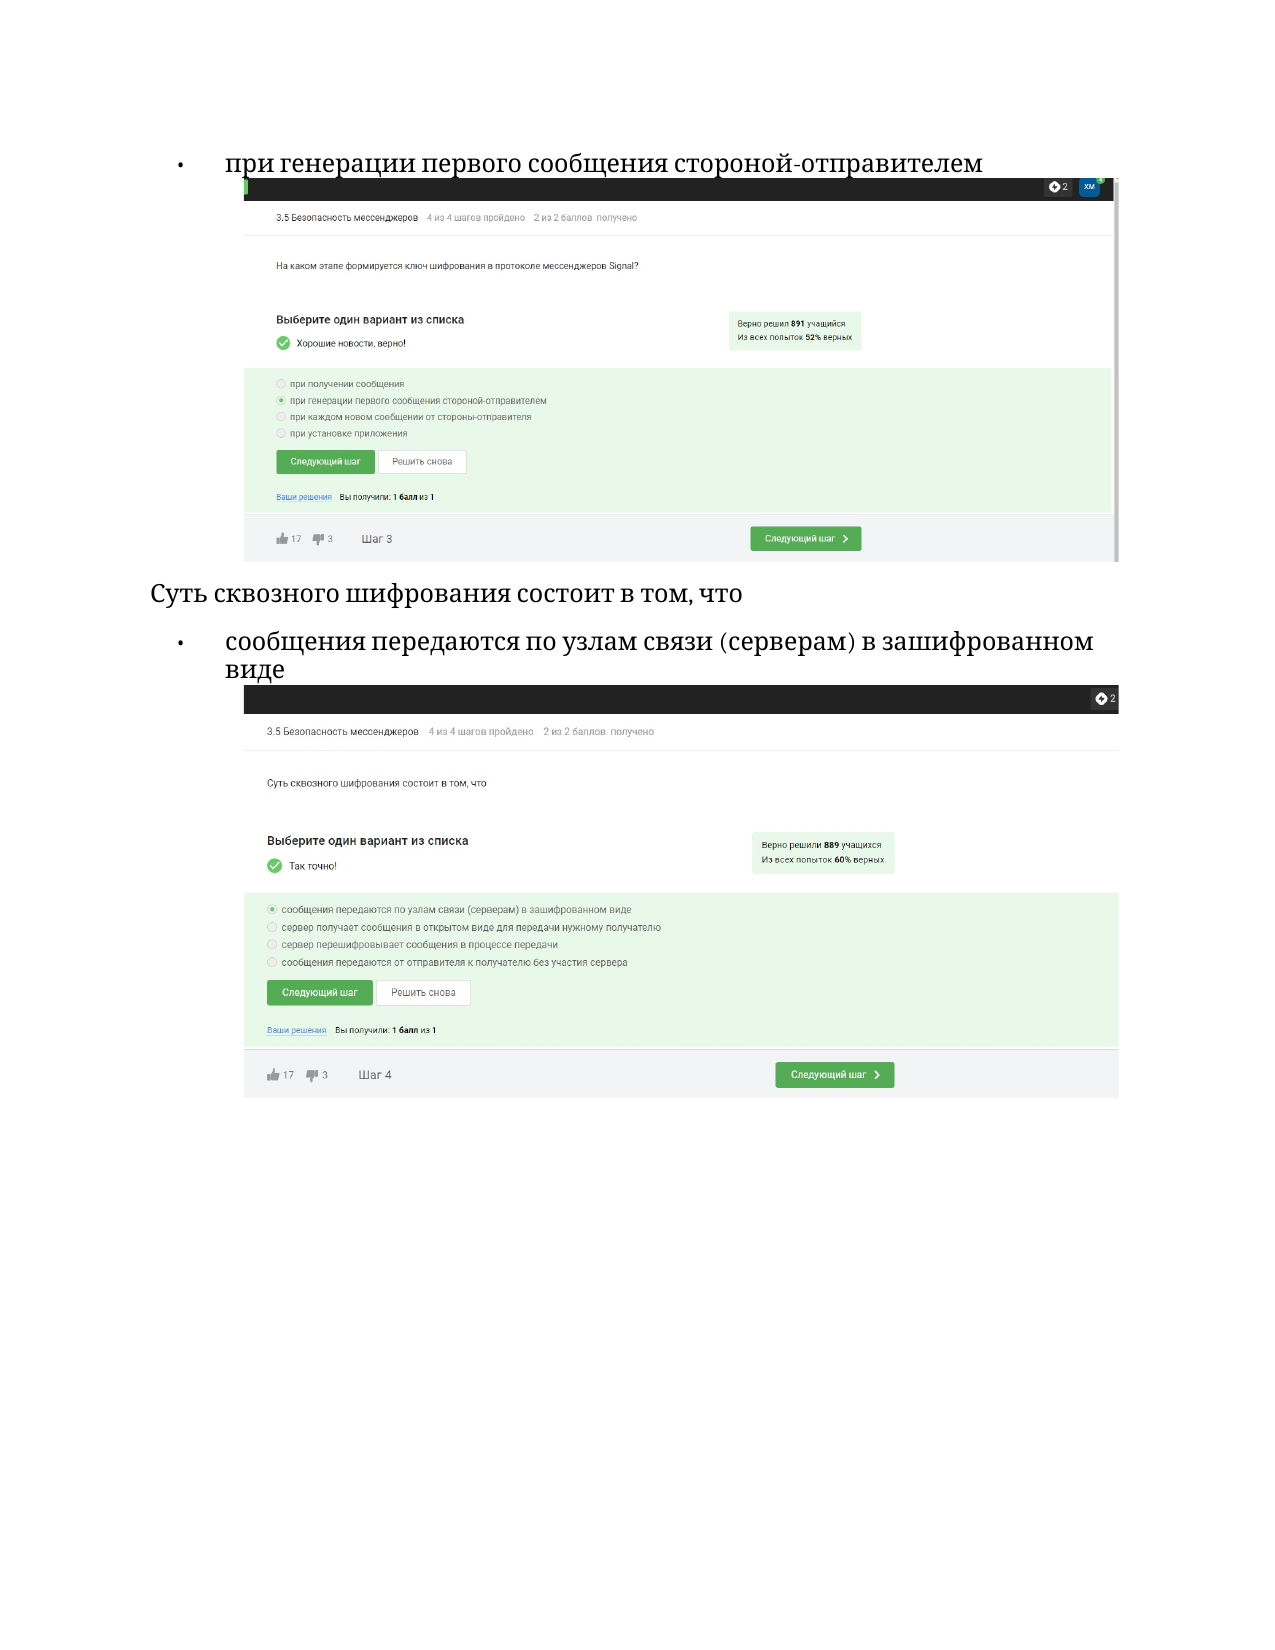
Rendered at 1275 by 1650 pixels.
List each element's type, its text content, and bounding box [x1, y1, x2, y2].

picture [243, 178, 1119, 562]
picture [243, 685, 1119, 1098]
text Суть сквозного шифрования состоит в том, что [150, 580, 1125, 609]
